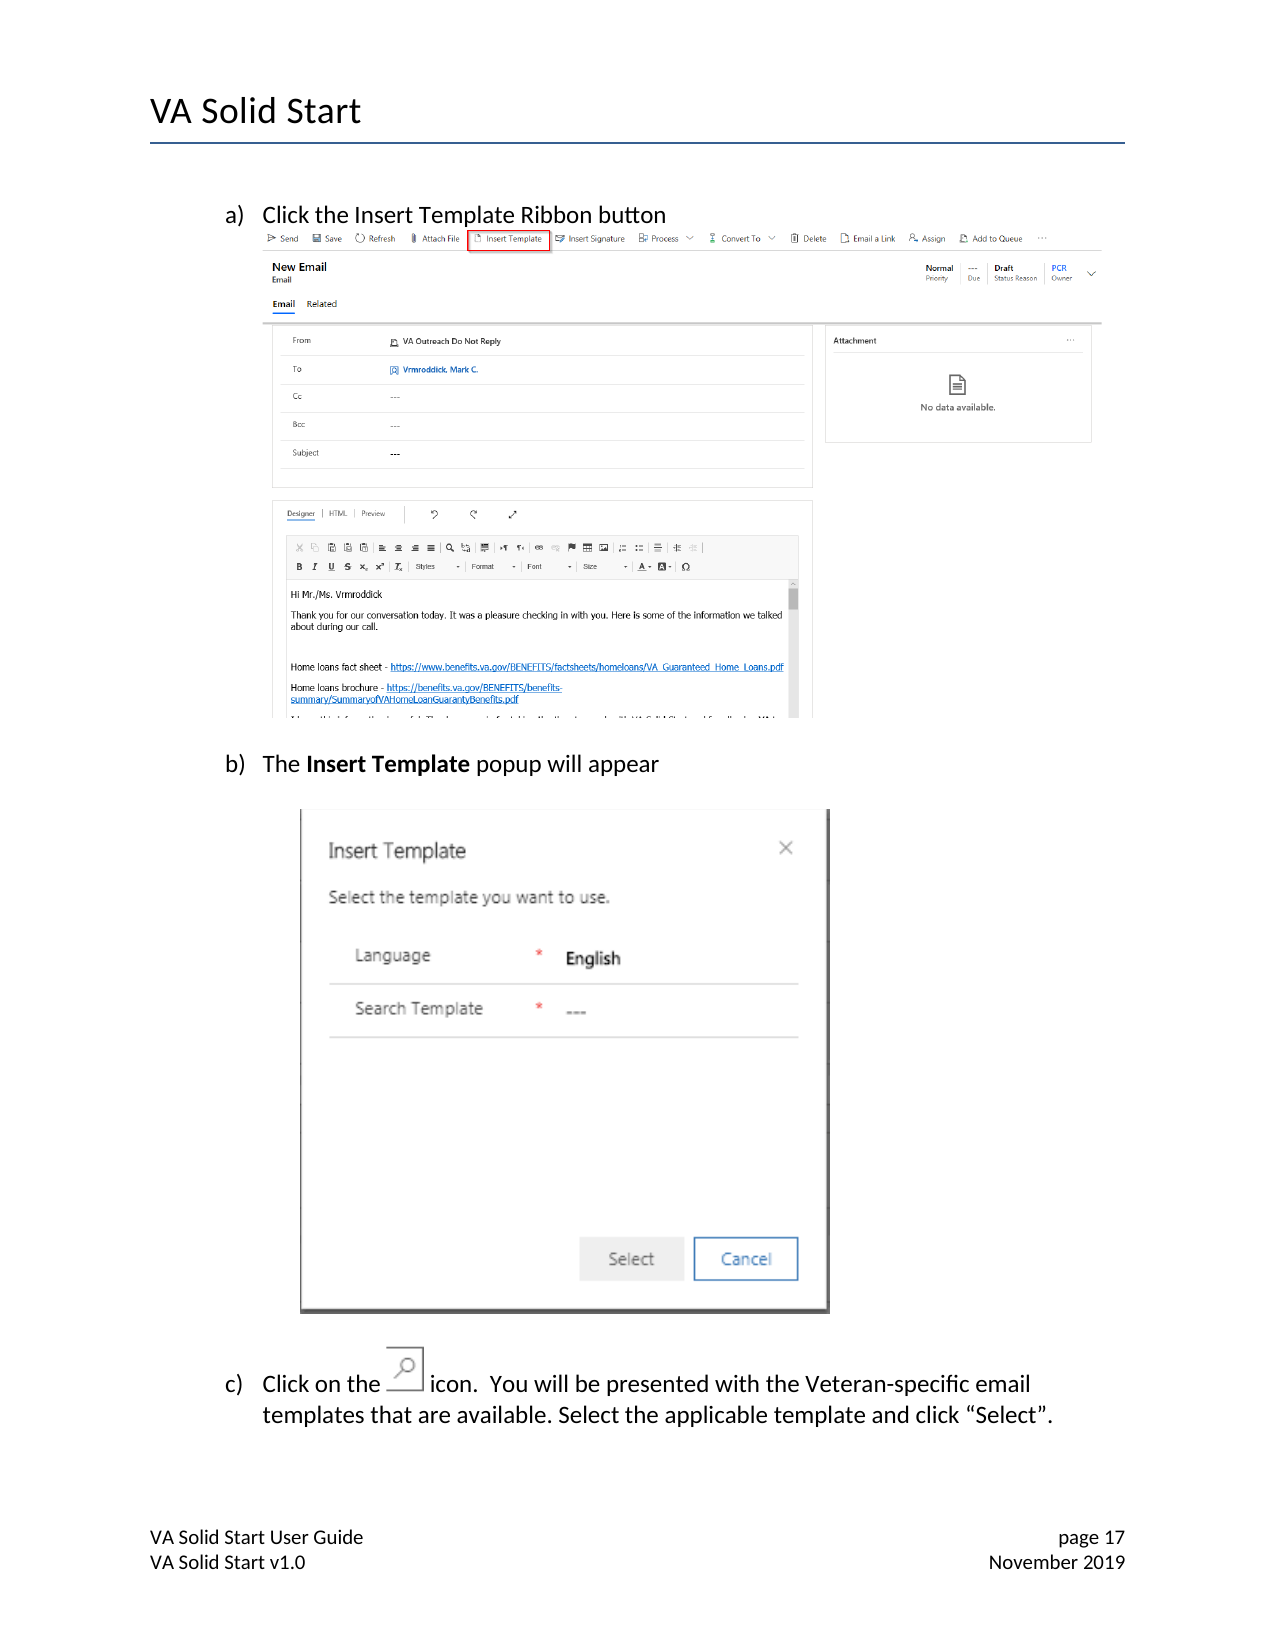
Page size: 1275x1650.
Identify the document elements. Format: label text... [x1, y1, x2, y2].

picture [386, 1344, 424, 1393]
picture [262, 229, 1102, 718]
picture [300, 809, 830, 1314]
list Click on the icon. You will be presented with the Veteran-specific email templates that are available. Select the applicable template and click “Select”. [225, 1344, 1125, 1429]
list The Insert Template popup will appear [225, 748, 1125, 778]
